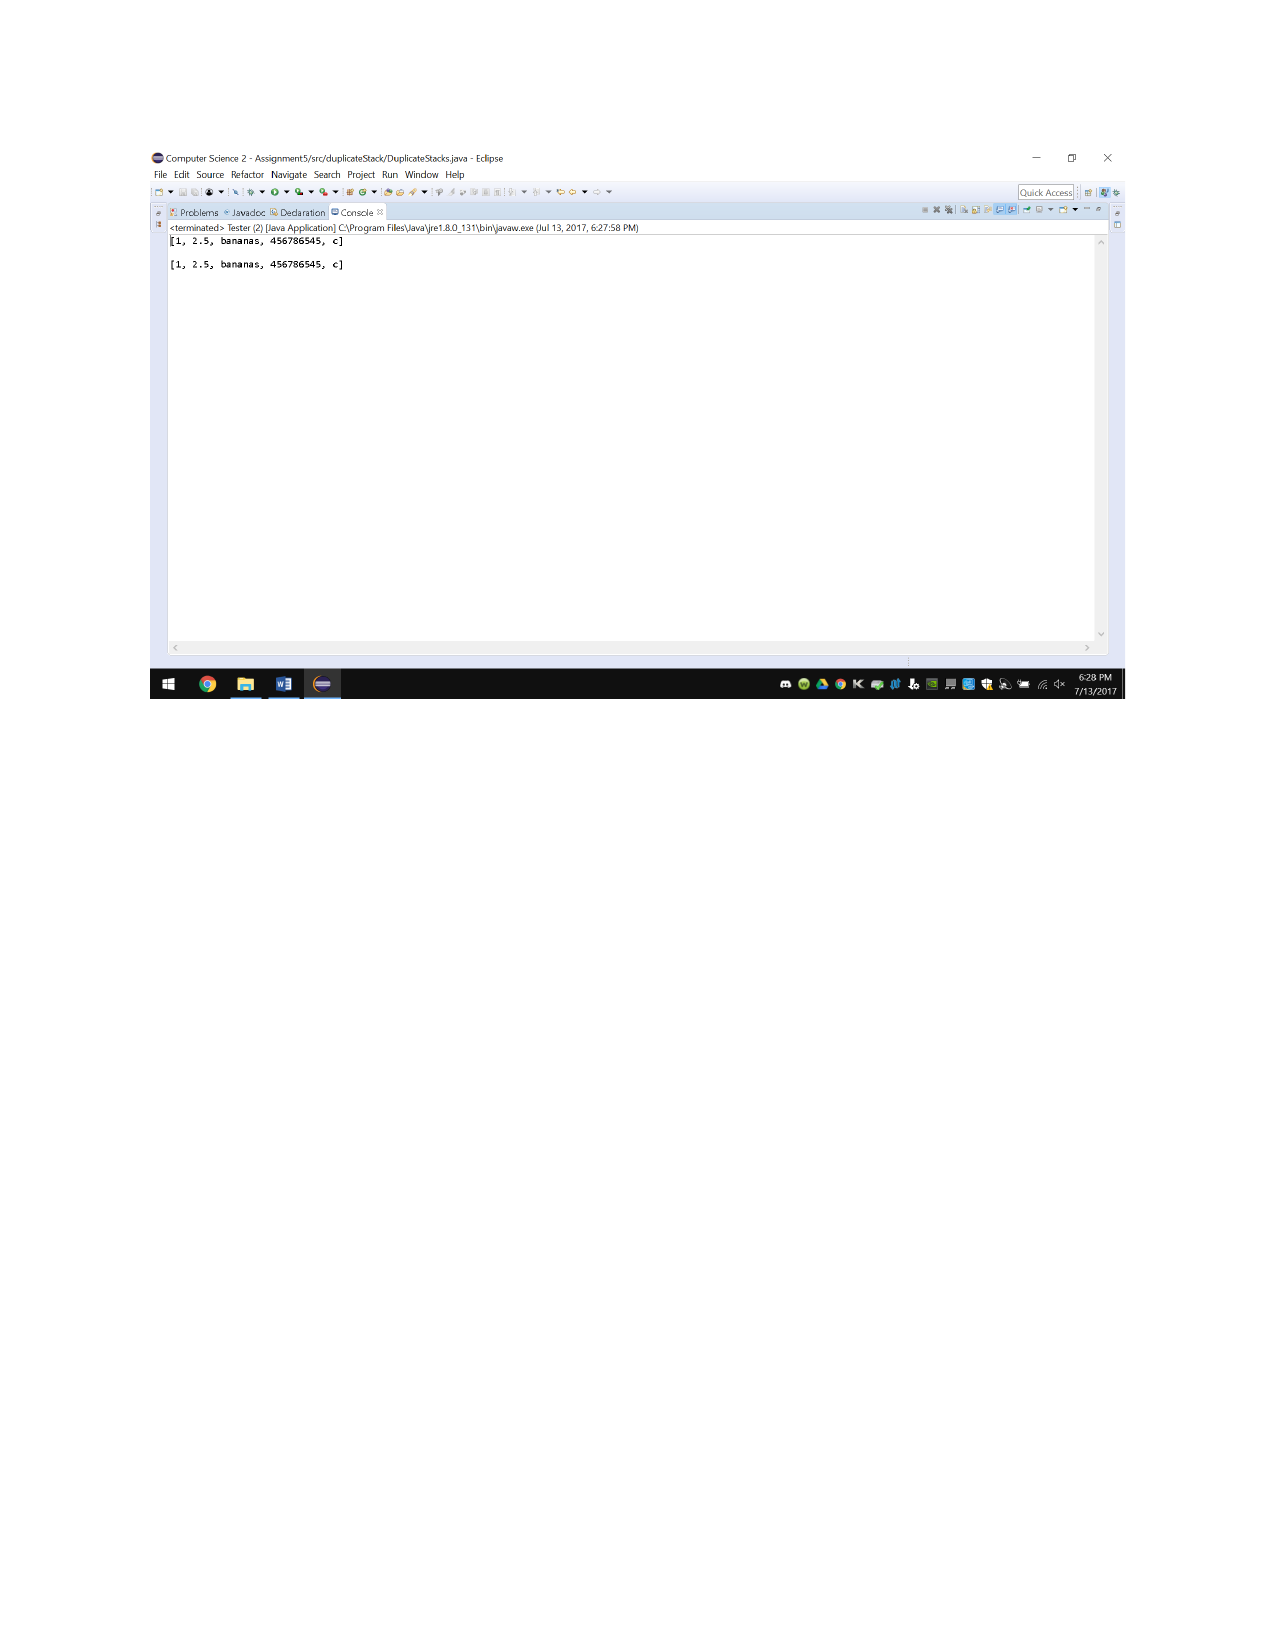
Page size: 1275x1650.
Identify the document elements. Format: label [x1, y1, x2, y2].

picture [150, 150, 1125, 699]
